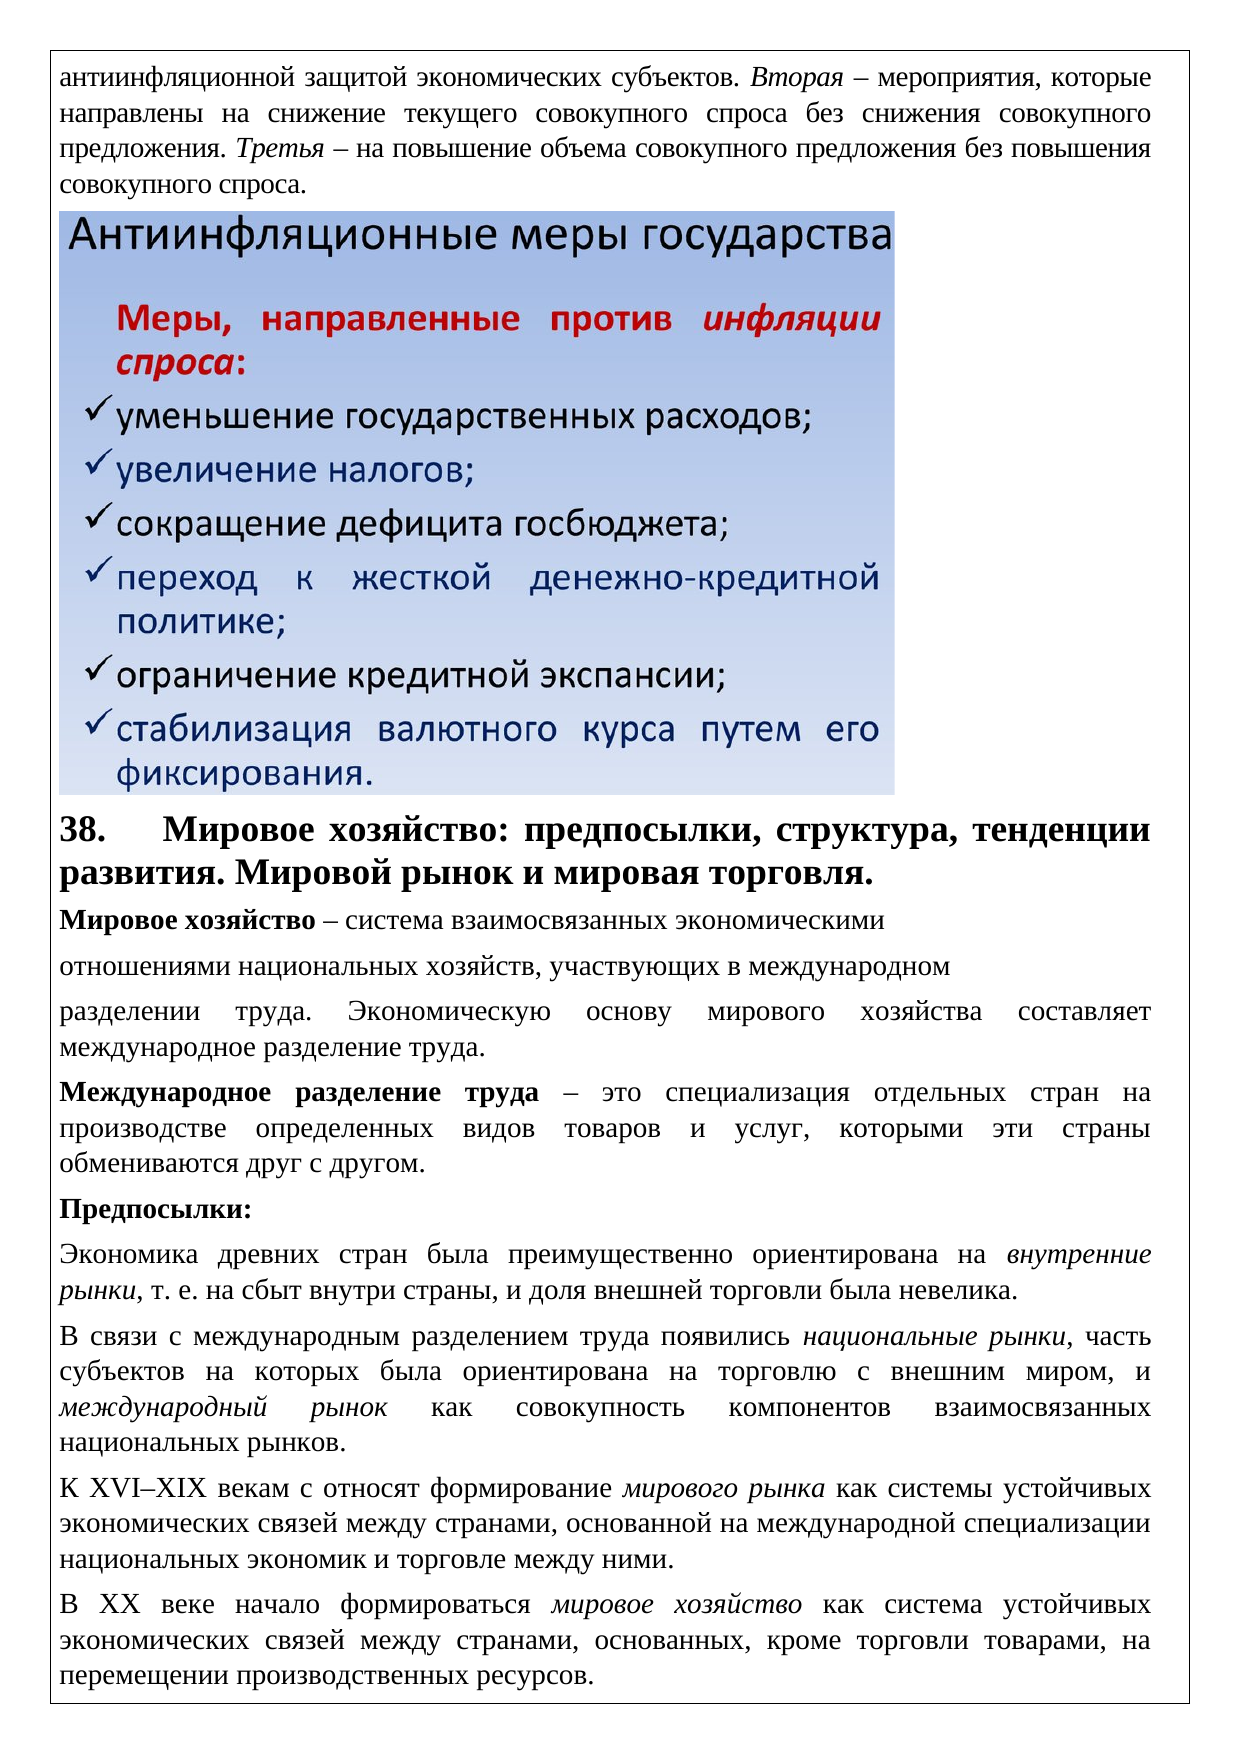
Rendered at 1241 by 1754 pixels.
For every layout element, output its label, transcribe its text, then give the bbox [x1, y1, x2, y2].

text Мировое хозяйство – система взаимосвязанных экономическими [59, 902, 1152, 936]
text В ХХ веке начало формироваться мировое хозяйство как система устойчивых экономических связей между странами, основанных, кроме торговли товарами, на перемещении производственных ресурсов. [59, 1586, 1152, 1691]
text Экономика древних стран была преимущественно ориентирована на внутренние рынки, т. е. на сбыт внутри страны, и доля внешней торговли была невелика. [59, 1237, 1152, 1306]
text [59, 59, 1152, 199]
text К XVI–XIX векам с относят формирование мирового рынка как системы устойчивых экономических связей между странами, основанной на международной специализации национальных экономик и торговле между ними. [59, 1470, 1152, 1574]
text отношениями национальных хозяйств, участвующих в международном [59, 948, 1152, 982]
text Предпосылки: [59, 1191, 1152, 1225]
text Международное разделение труда – это специализация отдельных стран на производстве определенных видов товаров и услуг, которыми эти страны обмениваются друг с другом. [59, 1074, 1152, 1179]
text В связи с международным разделением труда появились национальные рынки, часть субъектов на которых была ориентирована на торговлю с внешним миром, и международный рынок как совокупность компонентов взаимосвязанных национальных рынков. [59, 1318, 1152, 1458]
list Мировое хозяйство: предпосылки, структура, тенденции развития. Мировой рынок и мировая торговля. [59, 806, 1152, 892]
text разделении труда. Экономическую основу мирового хозяйства составляет международное разделение труда. [59, 993, 1152, 1063]
picture [59, 211, 895, 795]
